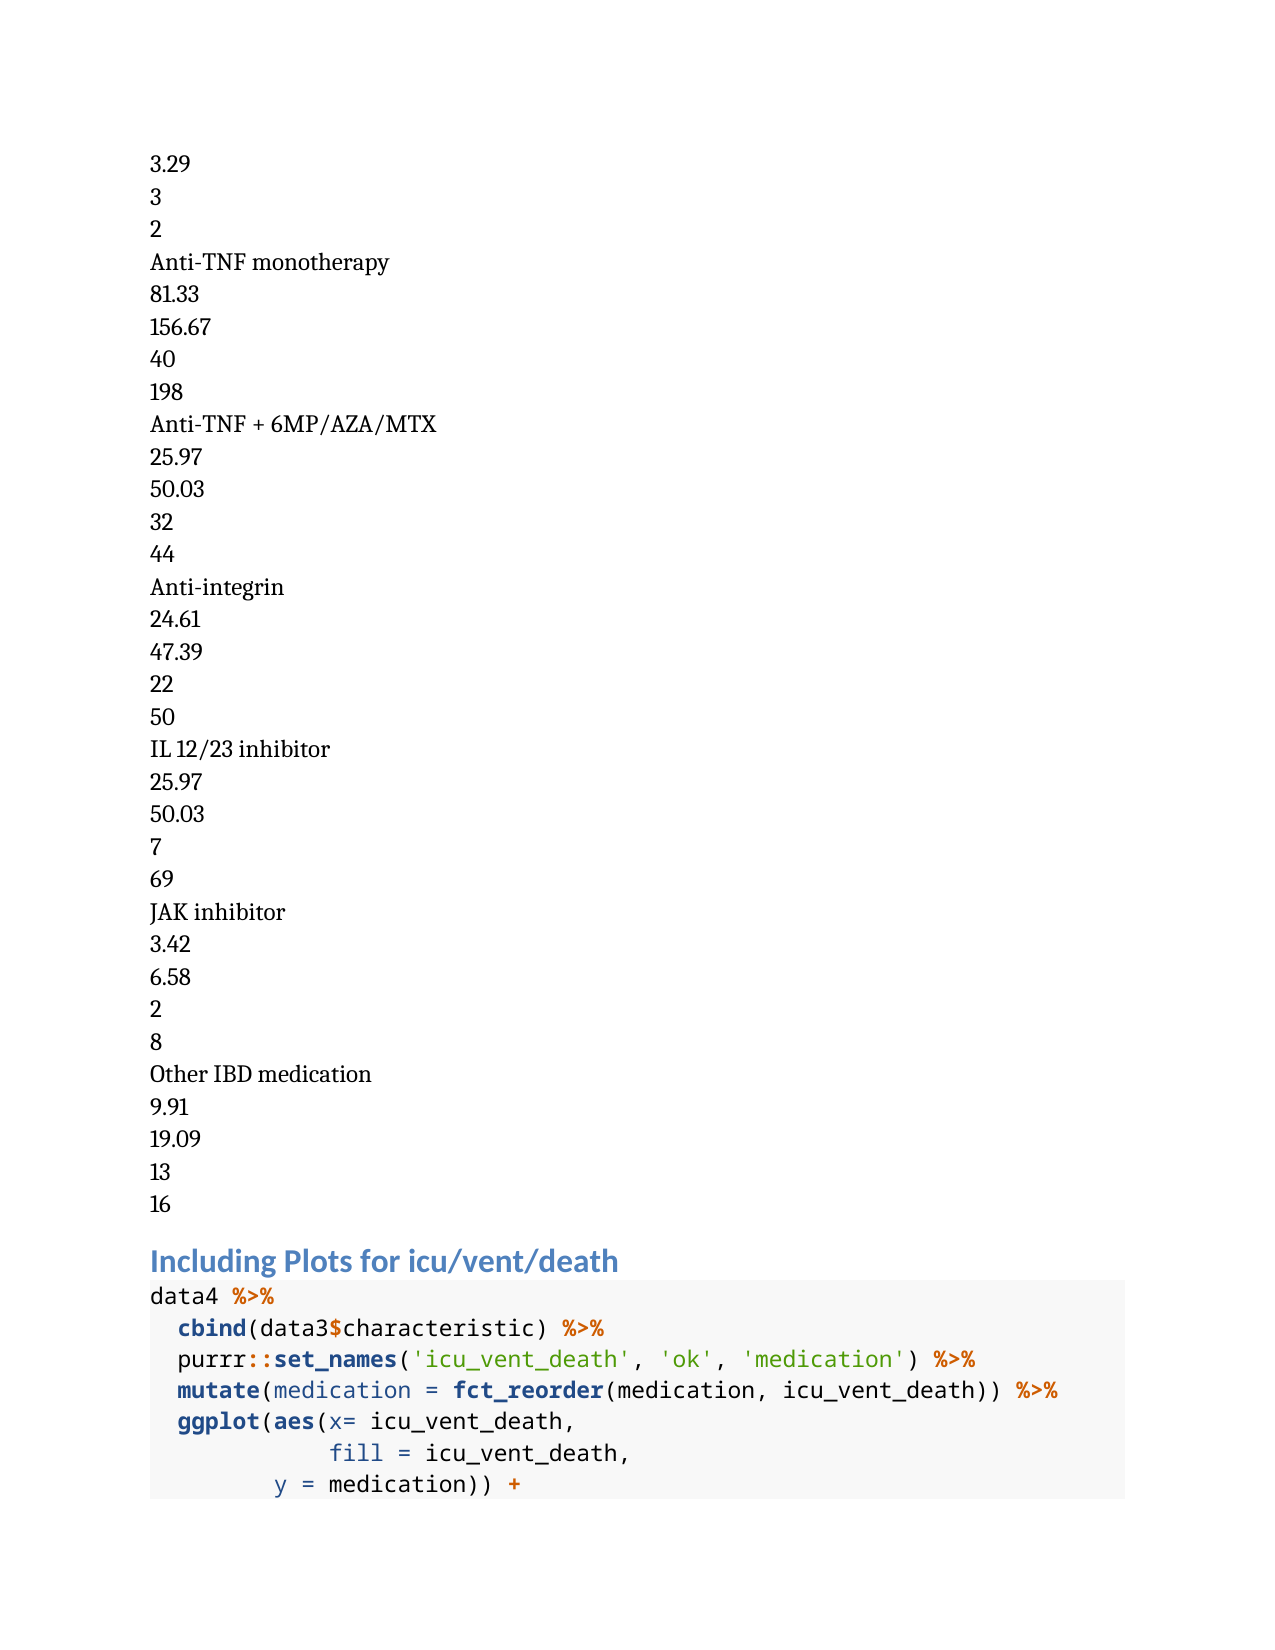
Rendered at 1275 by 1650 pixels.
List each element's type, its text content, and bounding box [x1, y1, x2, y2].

text 3.42 [150, 930, 1125, 959]
text 3.29 [150, 150, 1125, 179]
subtitle Including Plots for icu/vent/death [150, 1239, 1125, 1280]
text 24.61 [150, 605, 1125, 634]
text 32 [150, 507, 1125, 536]
text 7 [150, 832, 1125, 861]
text 47.39 [150, 637, 1125, 666]
text 19.09 [150, 1125, 1125, 1154]
text 50.03 [150, 475, 1125, 504]
text 69 [150, 865, 1125, 894]
text 2 [150, 995, 1125, 1024]
text 2 [150, 215, 1125, 244]
text 9.91 [150, 1092, 1125, 1121]
text 40 [150, 345, 1125, 374]
text 6.58 [150, 962, 1125, 991]
text 25.97 [150, 442, 1125, 471]
text 13 [150, 1157, 1125, 1186]
text 25.97 [150, 767, 1125, 796]
text 16 [150, 1190, 1125, 1219]
text 156.67 [150, 312, 1125, 341]
text 22 [150, 670, 1125, 699]
text Other IBD medication [150, 1060, 1125, 1089]
text 3 [150, 182, 1125, 211]
text 44 [150, 540, 1125, 569]
text Anti-integrin [150, 572, 1125, 601]
text 198 [150, 377, 1125, 406]
text 81.33 [150, 280, 1125, 309]
text 50.03 [150, 800, 1125, 829]
text 50 [150, 702, 1125, 731]
text IL 12/23 inhibitor [150, 735, 1125, 764]
text Anti-TNF monotherapy [150, 247, 1125, 276]
text JAK inhibitor [150, 897, 1125, 926]
text Anti-TNF + 6MP/AZA/MTX [150, 410, 1125, 439]
text 8 [150, 1027, 1125, 1056]
